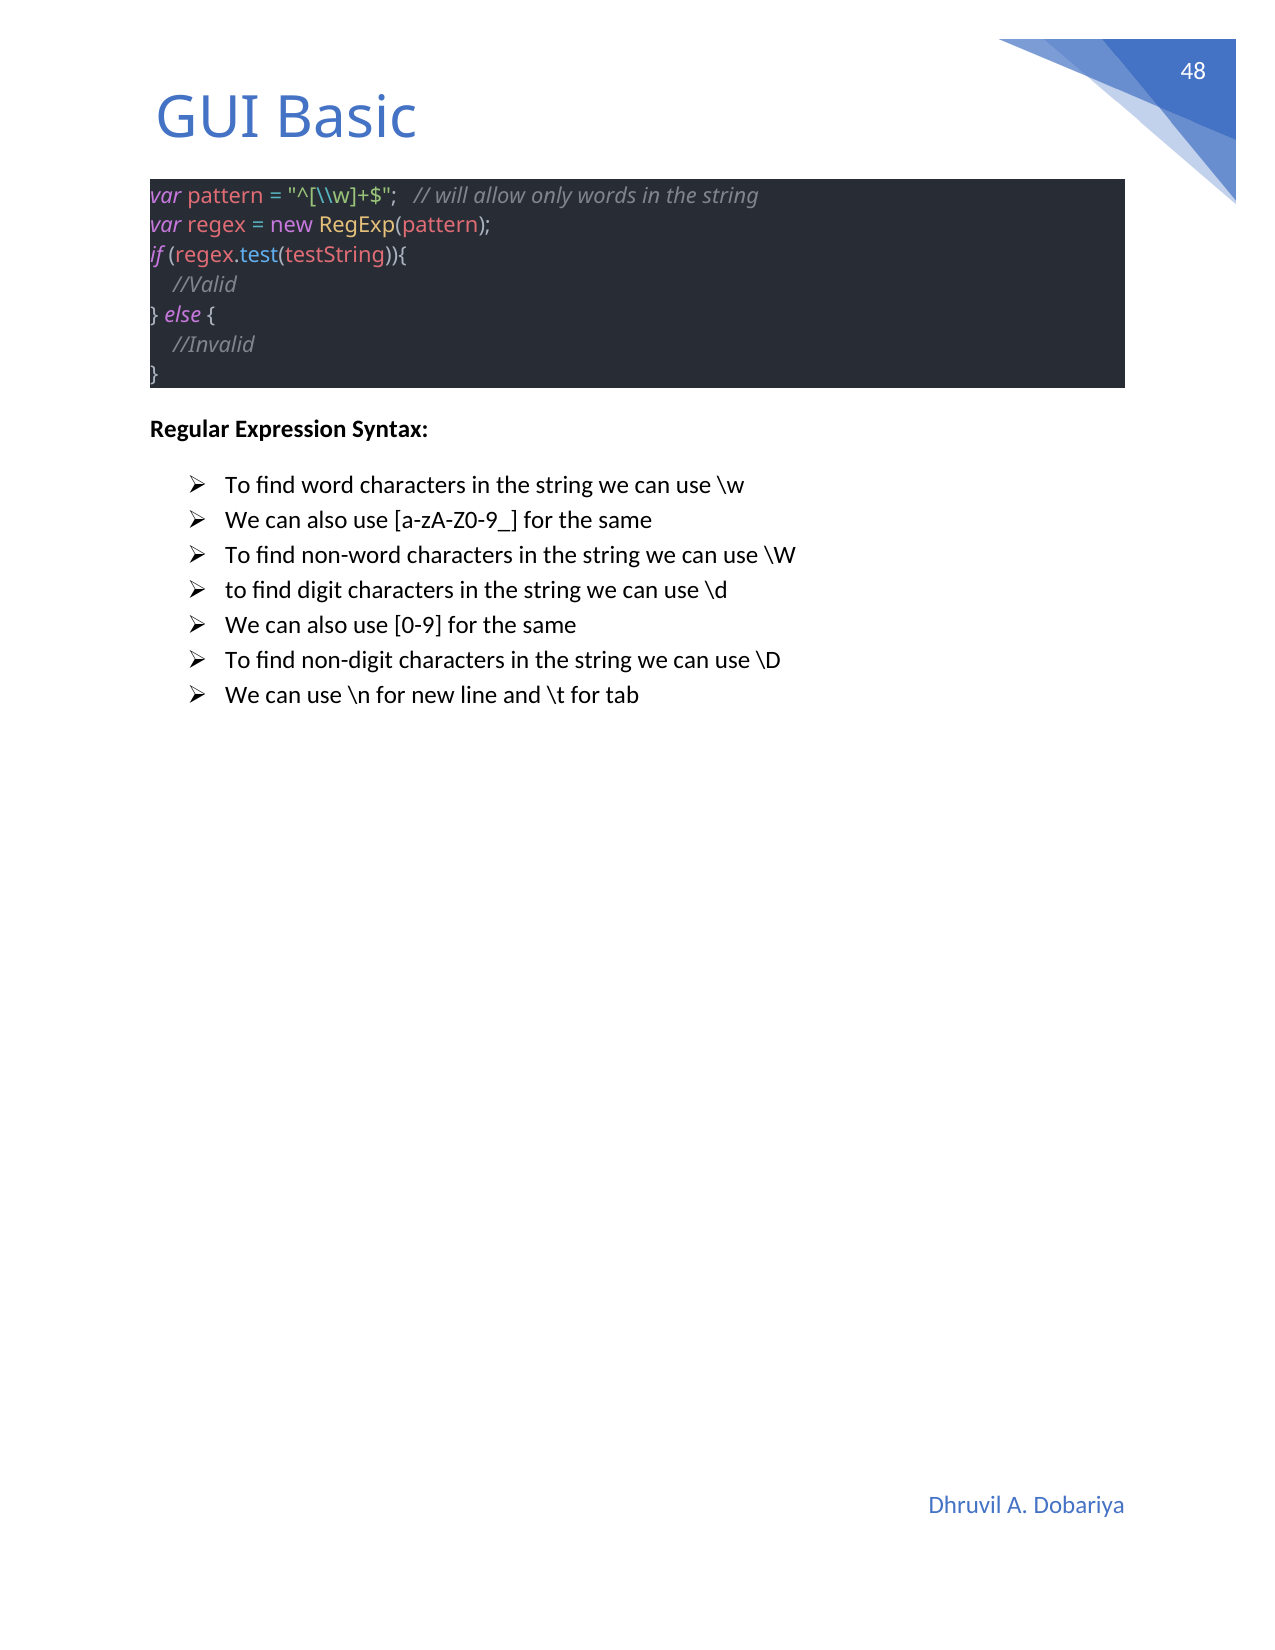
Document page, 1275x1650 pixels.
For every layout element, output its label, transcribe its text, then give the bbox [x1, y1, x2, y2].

list We can also use [0-9] for the same [187, 609, 1125, 640]
list We can also use [a-zA-Z0-9_] for the same [187, 504, 1125, 535]
list To find non-word characters in the string we can use \W [187, 539, 1125, 570]
list We can use \n for new line and \t for tab [187, 679, 1125, 710]
text } else { [150, 299, 1125, 328]
text //Invalid [150, 328, 1125, 358]
text var regex = new RegExp(pattern); [150, 209, 1125, 239]
picture [997, 39, 1236, 205]
list To find word characters in the string we can use \w [187, 469, 1125, 500]
text if (regex.test(testString)){ [150, 239, 1125, 269]
text var pattern = "^[\\w]+$"; // will allow only words in the string [150, 179, 1125, 209]
text } [150, 358, 1125, 388]
text Regular Expression Syntax: [150, 413, 1125, 444]
list To find non-digit characters in the string we can use \D [187, 644, 1125, 675]
text //Valid [150, 269, 1125, 299]
list to find digit characters in the string we can use \d [187, 574, 1125, 605]
